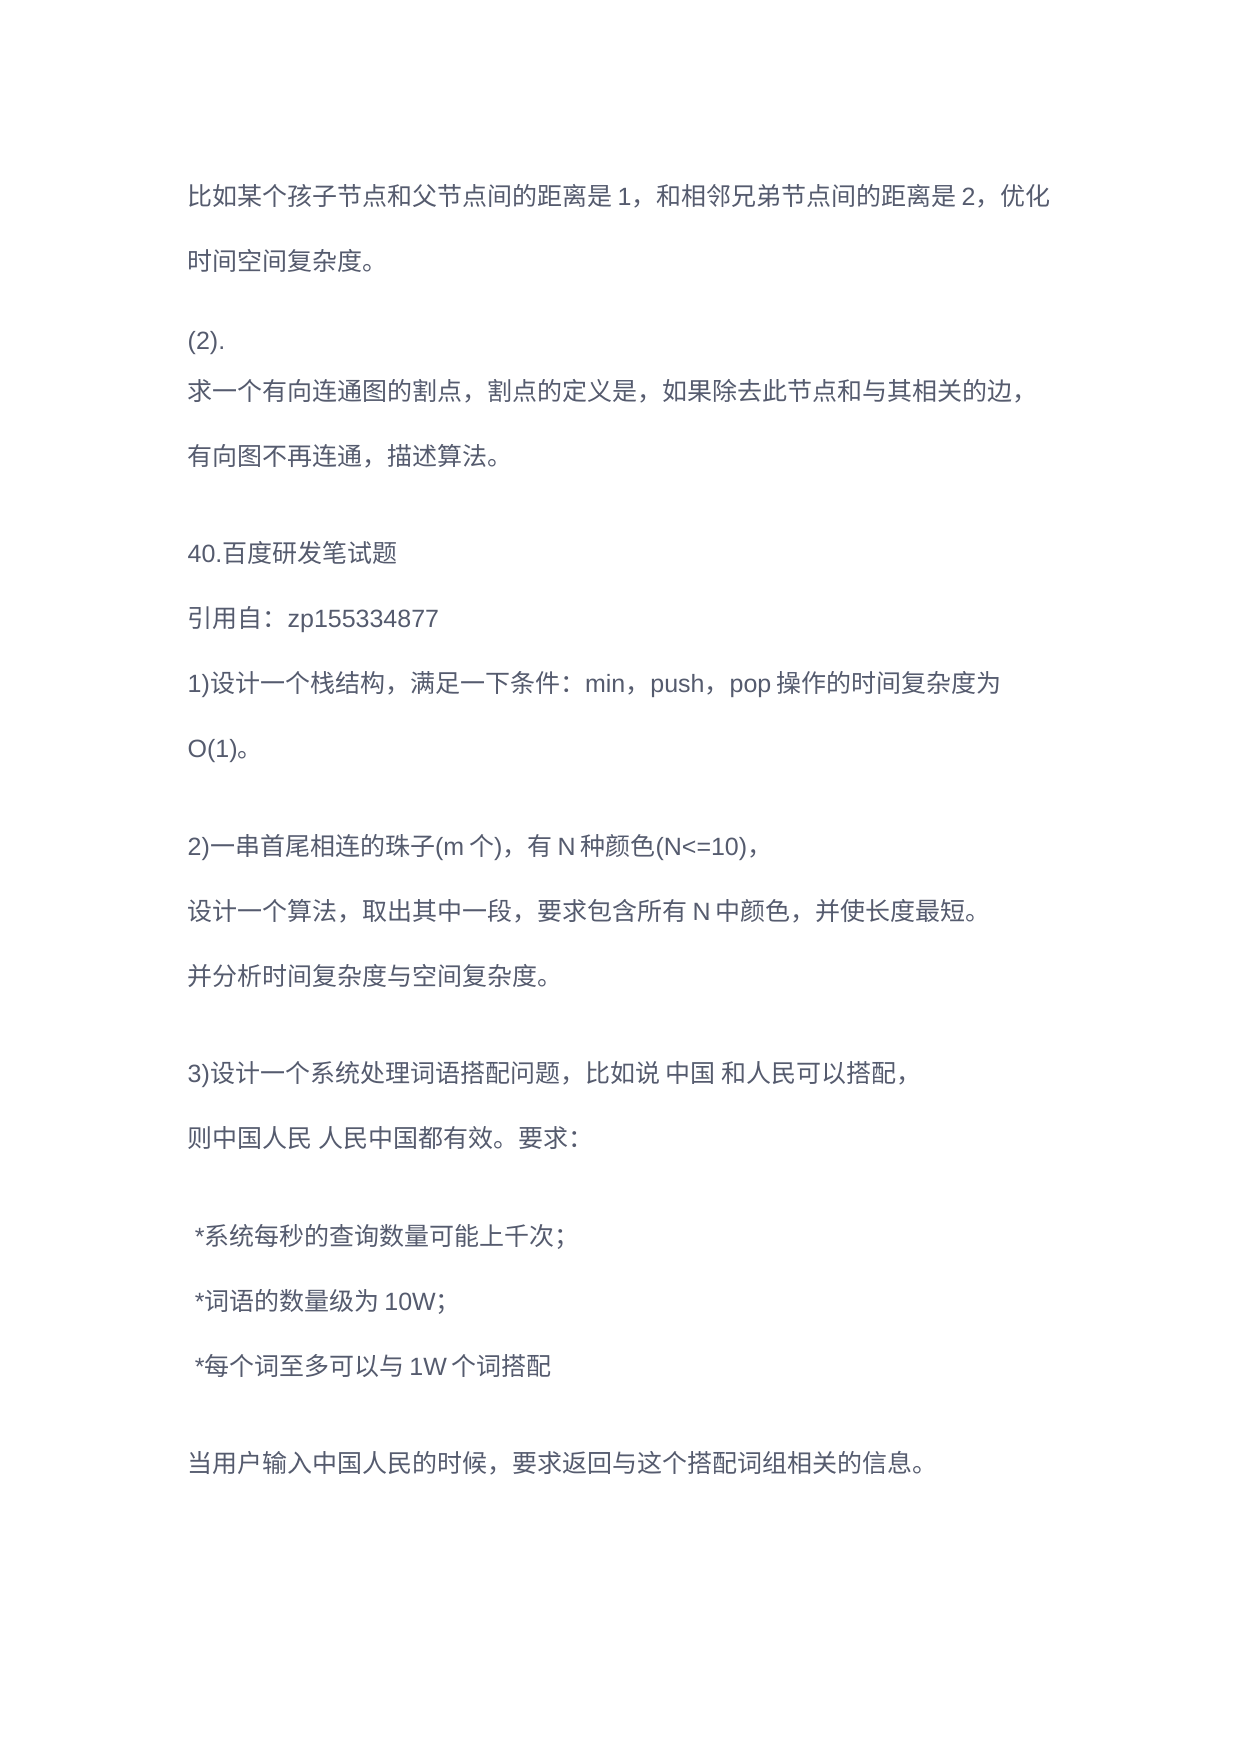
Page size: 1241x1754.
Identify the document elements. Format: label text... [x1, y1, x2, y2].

text 比如某个孩子节点和父节点间的距离是1，和相邻兄弟节点间的距离是2，优化时间空间复杂度。 [187, 162, 1053, 292]
text (2). [187, 324, 1053, 357]
text 设计一个算法，取出其中一段，要求包含所有N中颜色，并使长度最短。 [187, 877, 1053, 942]
text 求一个有向连通图的割点，割点的定义是，如果除去此节点和与其相关的边， [187, 357, 1053, 422]
text 3)设计一个系统处理词语搭配问题，比如说 中国 和人民可以搭配， [187, 1039, 1053, 1104]
text 40.百度研发笔试题 [187, 519, 1053, 584]
text 当用户输入中国人民的时候，要求返回与这个搭配词组相关的信息。 [187, 1429, 1053, 1494]
text 有向图不再连通，描述算法。 [187, 422, 1053, 487]
text 1)设计一个栈结构，满足一下条件：min，push，pop操作的时间复杂度为O(1)。 [187, 649, 1053, 779]
text 引用自：zp155334877 [187, 584, 1053, 649]
text 并分析时间复杂度与空间复杂度。 [187, 942, 1053, 1007]
text *词语的数量级为10W； [187, 1267, 1053, 1332]
text 2)一串首尾相连的珠子(m个)，有N种颜色(N<=10)， [187, 812, 1053, 877]
text 则中国人民 人民中国都有效。要求： [187, 1104, 1053, 1169]
text *系统每秒的查询数量可能上千次； [187, 1202, 1053, 1267]
text *每个词至多可以与1W个词搭配 [187, 1332, 1053, 1397]
